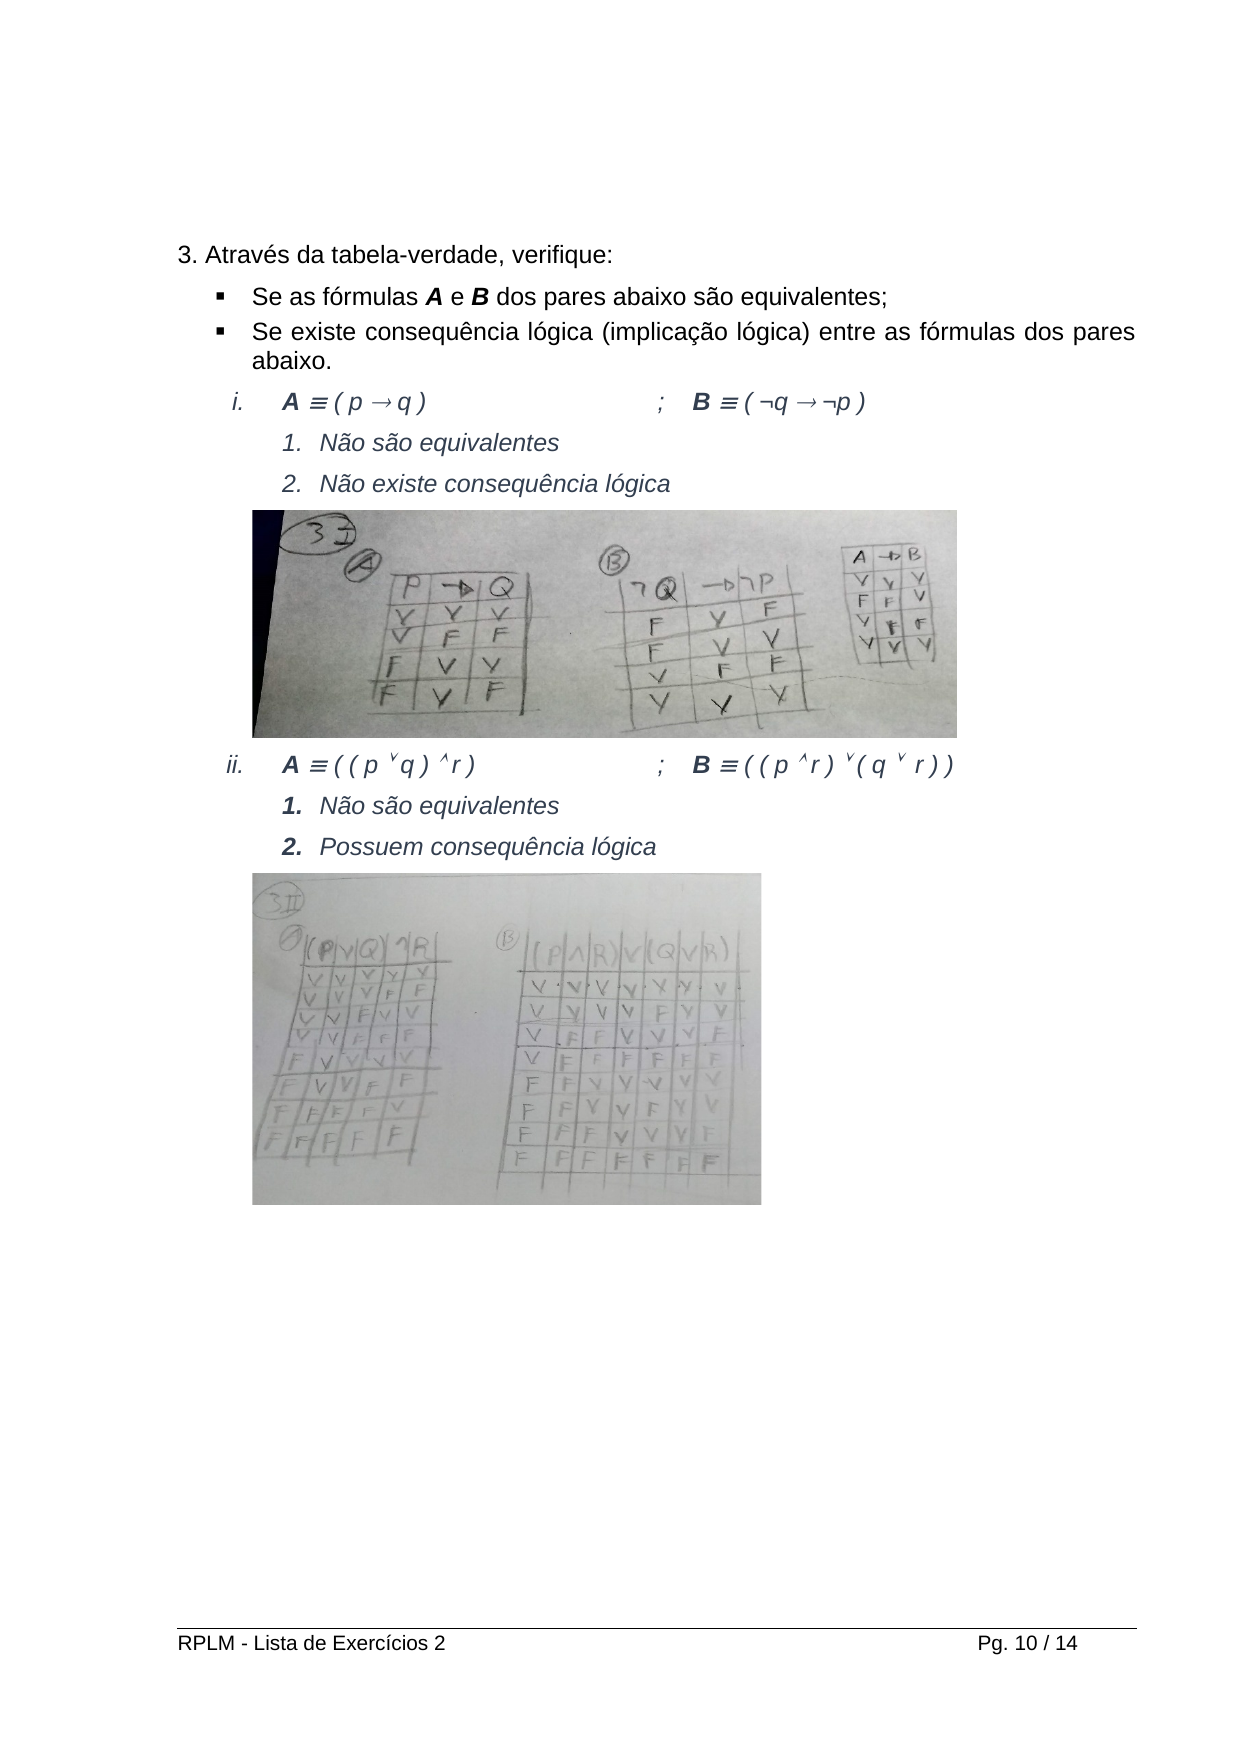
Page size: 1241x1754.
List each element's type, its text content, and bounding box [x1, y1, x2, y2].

list Se existe consequência lógica (implicação lógica) entre as fórmulas dos pares abaixo. [214, 317, 1137, 374]
list Se as fórmulas A e B dos pares abaixo são equivalentes; [214, 282, 1137, 311]
list A ( ( p q ) r ) ; B ( ( p r ) ( q r ) ) [244, 750, 1137, 779]
picture [252, 873, 762, 1205]
picture [252, 510, 957, 738]
text 3. Através da tabela-verdade, verifique: [177, 240, 1137, 269]
list Possuem consequência lógica [282, 832, 1137, 861]
list A ( p q ) ; B ( ¬q ¬p ) [244, 387, 1137, 416]
list Não são equivalentes [282, 428, 1137, 457]
list Não existe consequência lógica [282, 469, 1137, 498]
list Não são equivalentes [282, 791, 1137, 820]
